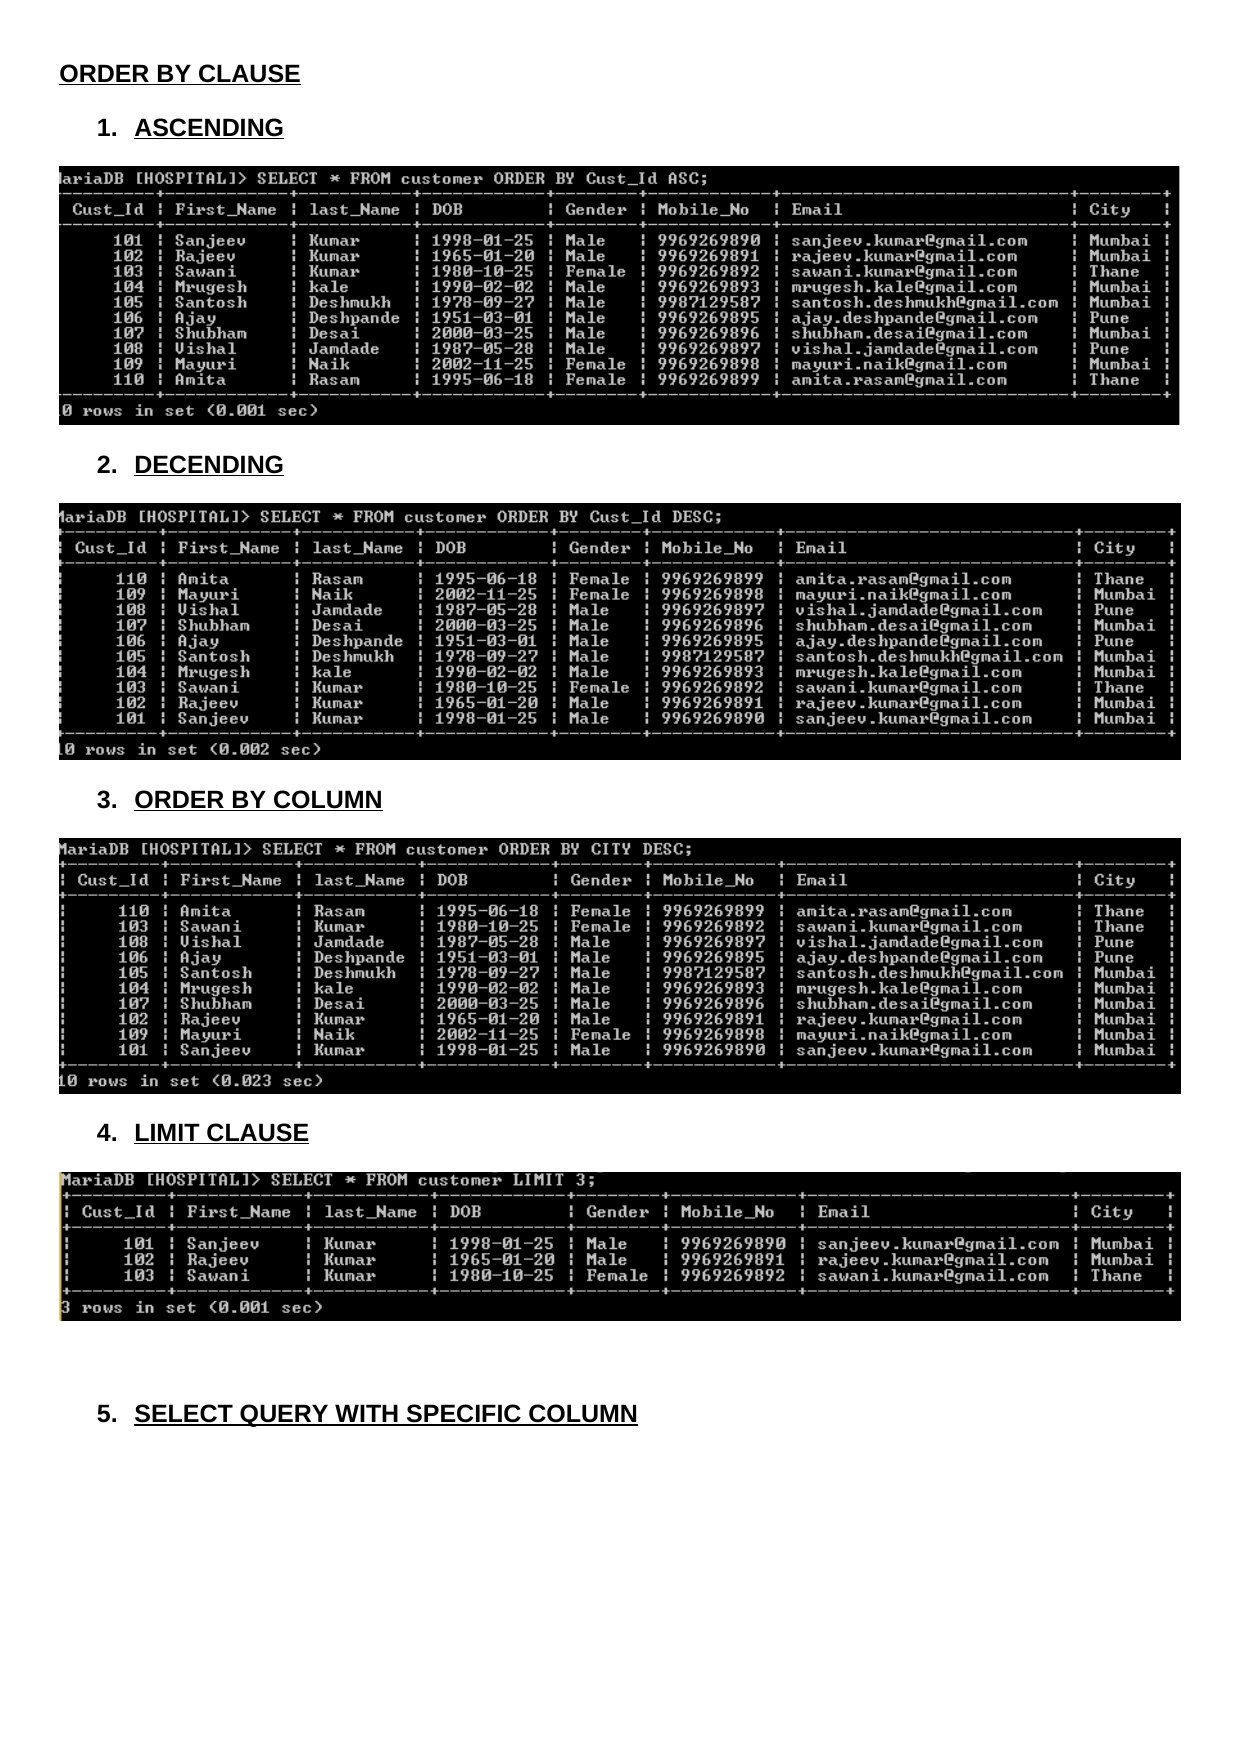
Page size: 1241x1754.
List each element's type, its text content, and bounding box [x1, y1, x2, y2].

picture [59, 503, 1181, 760]
text ORDER BY CLAUSE [59, 59, 1181, 88]
list ORDER BY COLUMN [97, 785, 1181, 813]
list LIMIT CLAUSE [97, 1118, 1181, 1147]
picture [59, 1172, 1181, 1321]
list SELECT QUERY WITH SPECIFIC COLUMN [97, 1399, 1181, 1428]
list DECENDING [97, 449, 1181, 478]
list ASCENDING [97, 113, 1181, 142]
picture [59, 838, 1181, 1094]
picture [59, 166, 1180, 425]
